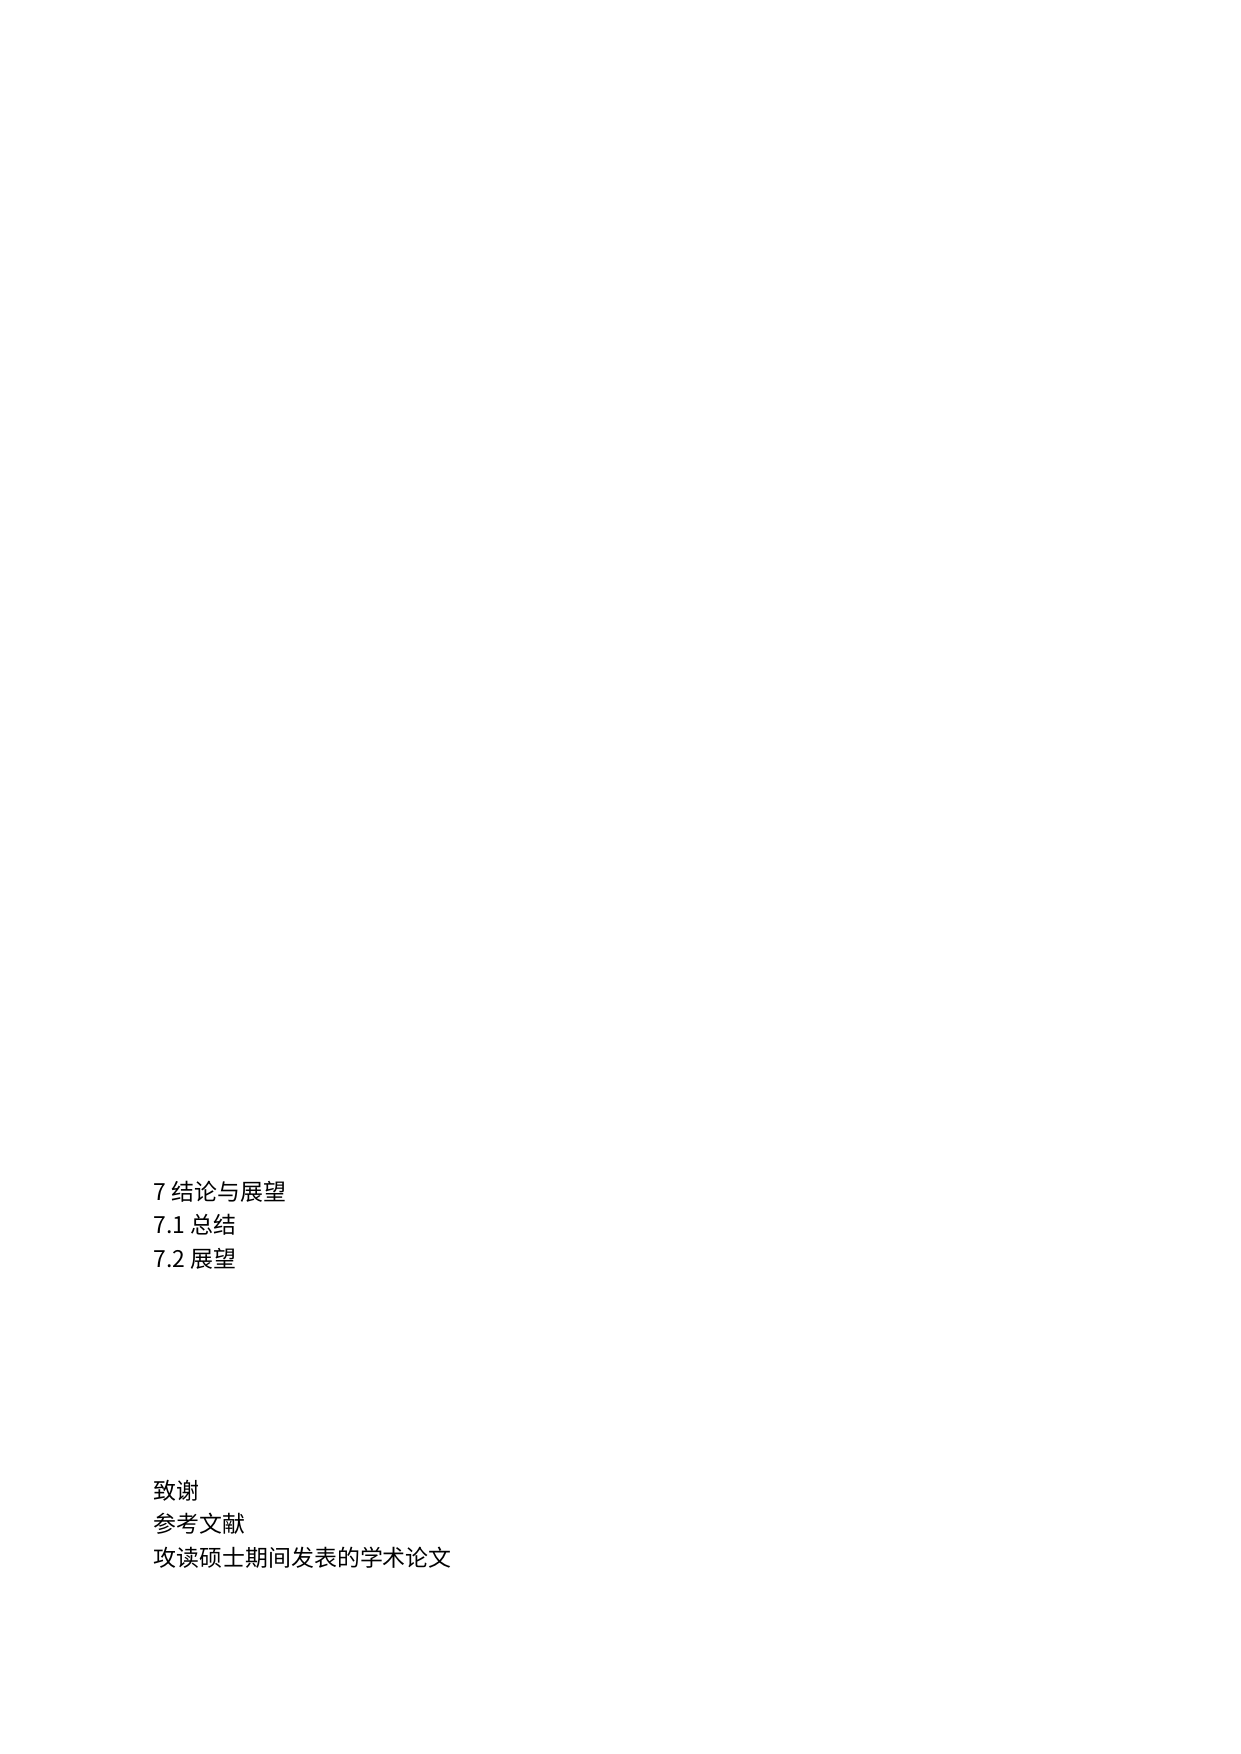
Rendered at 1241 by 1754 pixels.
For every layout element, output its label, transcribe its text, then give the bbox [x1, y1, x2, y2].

text 致谢 [153, 1473, 1087, 1506]
text 攻读硕士期间发表的学术论文 [153, 1539, 1087, 1573]
text 7 结论与展望 [153, 1174, 1087, 1207]
text 7.2 展望 [153, 1241, 1087, 1274]
text 7.1 总结 [153, 1207, 1087, 1241]
text 参考文献 [153, 1506, 1087, 1539]
